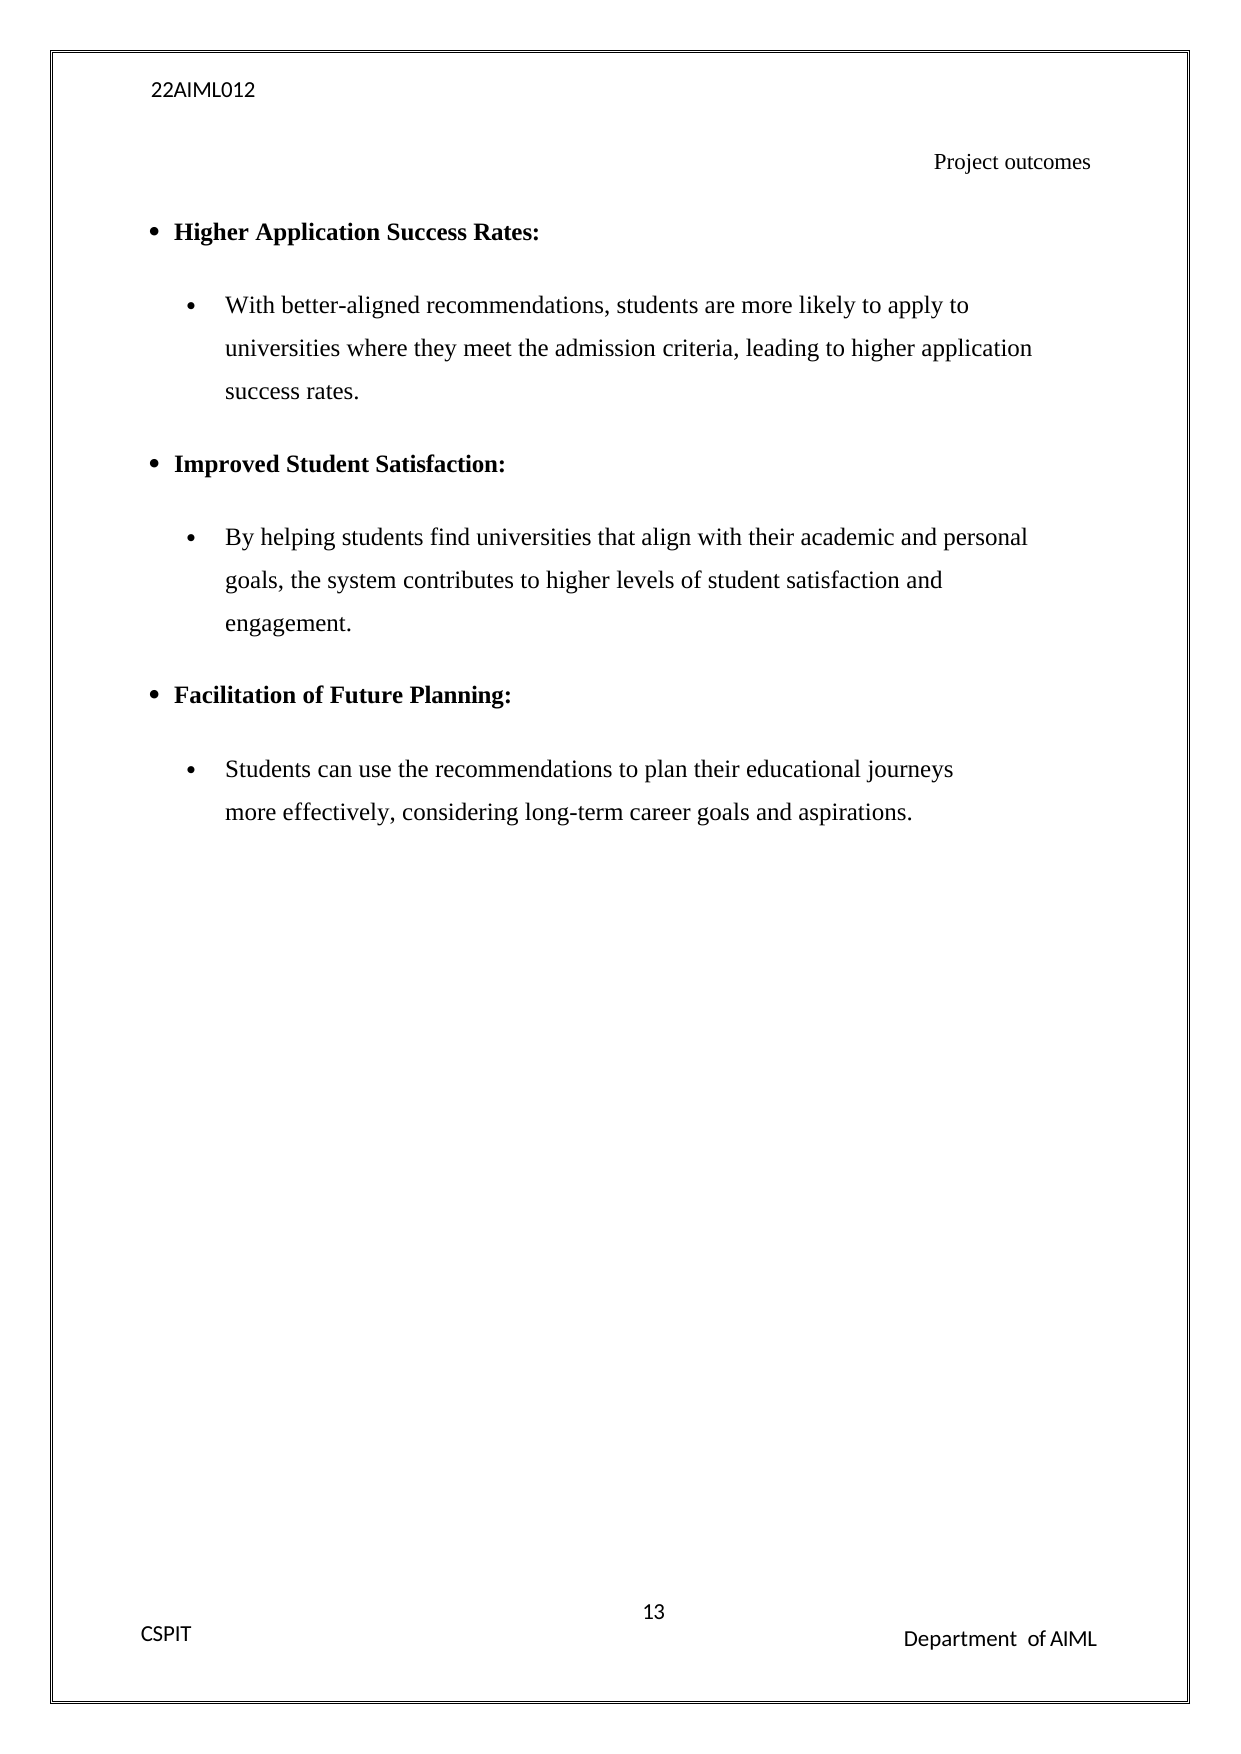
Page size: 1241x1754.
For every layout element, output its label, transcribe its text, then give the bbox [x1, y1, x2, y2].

subtitle Improved Student Satisfaction: [150, 449, 1103, 477]
text Project outcomes [139, 148, 1091, 174]
subtitle Facilitation of Future Planning: [150, 681, 1103, 709]
list Students can use the recommendations to plan their educational journeys more effectively, considering long-term career goals and aspirations. [187, 754, 1011, 826]
subtitle Higher Application Success Rates: [150, 217, 1103, 246]
list With better-aligned recommendations, students are more likely to apply to universities where they meet the admission criteria, leading to higher application success rates. [187, 290, 1033, 405]
list By helping students find universities that align with their academic and personal goals, the system contributes to higher levels of student satisfaction and engagement. [187, 522, 1075, 637]
